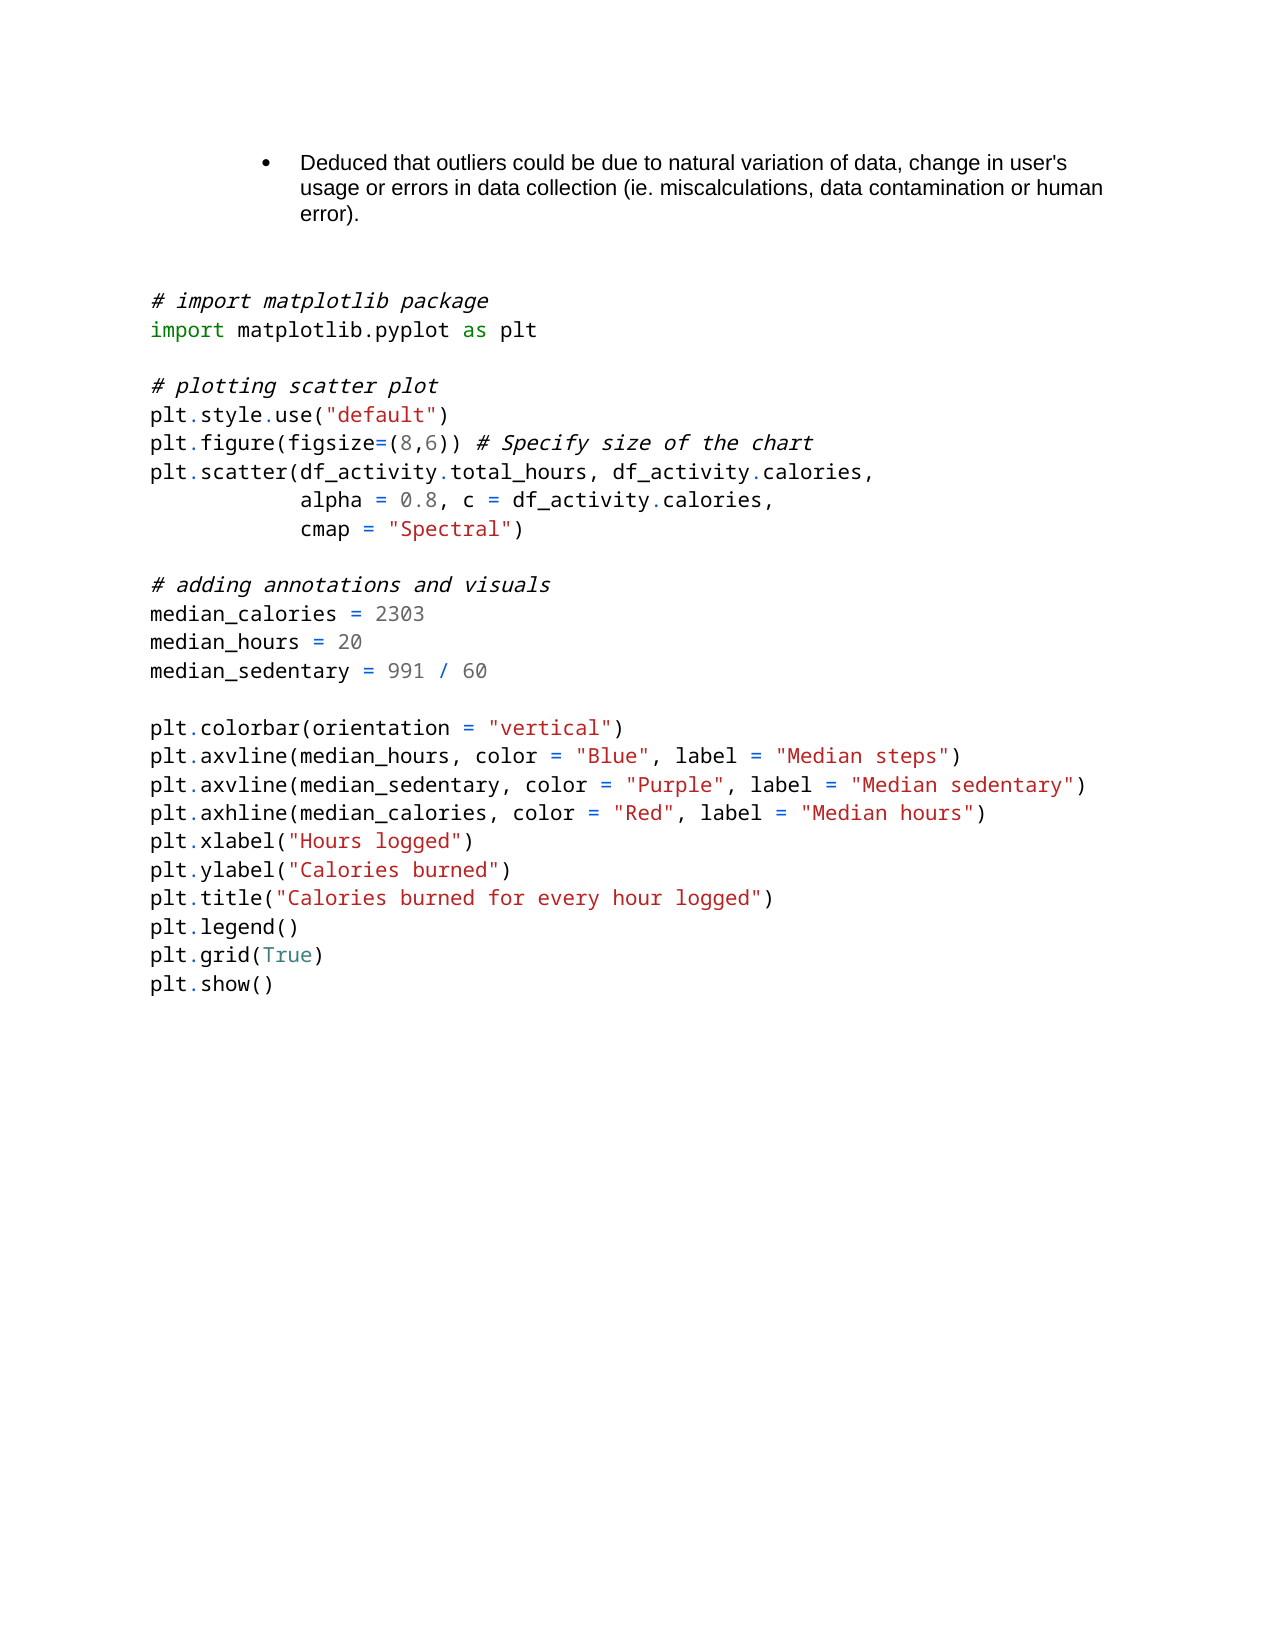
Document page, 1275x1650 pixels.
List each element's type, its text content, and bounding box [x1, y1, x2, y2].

text # adding annotations and visuals [150, 571, 1125, 599]
text plt.show() [150, 969, 1125, 997]
text cmap = "Spectral") [150, 514, 1125, 542]
text plt.grid(True) [150, 940, 1125, 969]
text plt.xlabel("Hours logged") [150, 827, 1125, 855]
text plt.title("Calories burned for every hour logged") [150, 883, 1125, 912]
text import matplotlib.pyplot as plt [150, 315, 1125, 343]
text alpha = 0.8, c = df_activity.calories, [150, 485, 1125, 514]
text plt.axvline(median_sedentary, color = "Purple", label = "Median sedentary") [150, 770, 1125, 798]
text # plotting scatter plot [150, 372, 1125, 400]
text median_sedentary = 991 / 60 [150, 656, 1125, 684]
text plt.ylabel("Calories burned") [150, 855, 1125, 883]
text plt.scatter(df_activity.total_hours, df_activity.calories, [150, 457, 1125, 485]
text median_hours = 20 [150, 627, 1125, 656]
text plt.legend() [150, 912, 1125, 940]
text plt.axvline(median_hours, color = "Blue", label = "Median steps") [150, 741, 1125, 770]
text median_calories = 2303 [150, 599, 1125, 627]
text plt.style.use("default") [150, 400, 1125, 428]
text plt.figure(figsize=(8,6)) # Specify size of the chart [150, 428, 1125, 457]
text plt.axhline(median_calories, color = "Red", label = "Median hours") [150, 798, 1125, 827]
text plt.colorbar(orientation = "vertical") [150, 713, 1125, 741]
text # import matplotlib package [150, 286, 1125, 315]
list Deduced that outliers could be due to natural variation of data, change in user's usage or errors in data collection (ie. miscalculations, data contamination or human error). [262, 150, 1125, 226]
